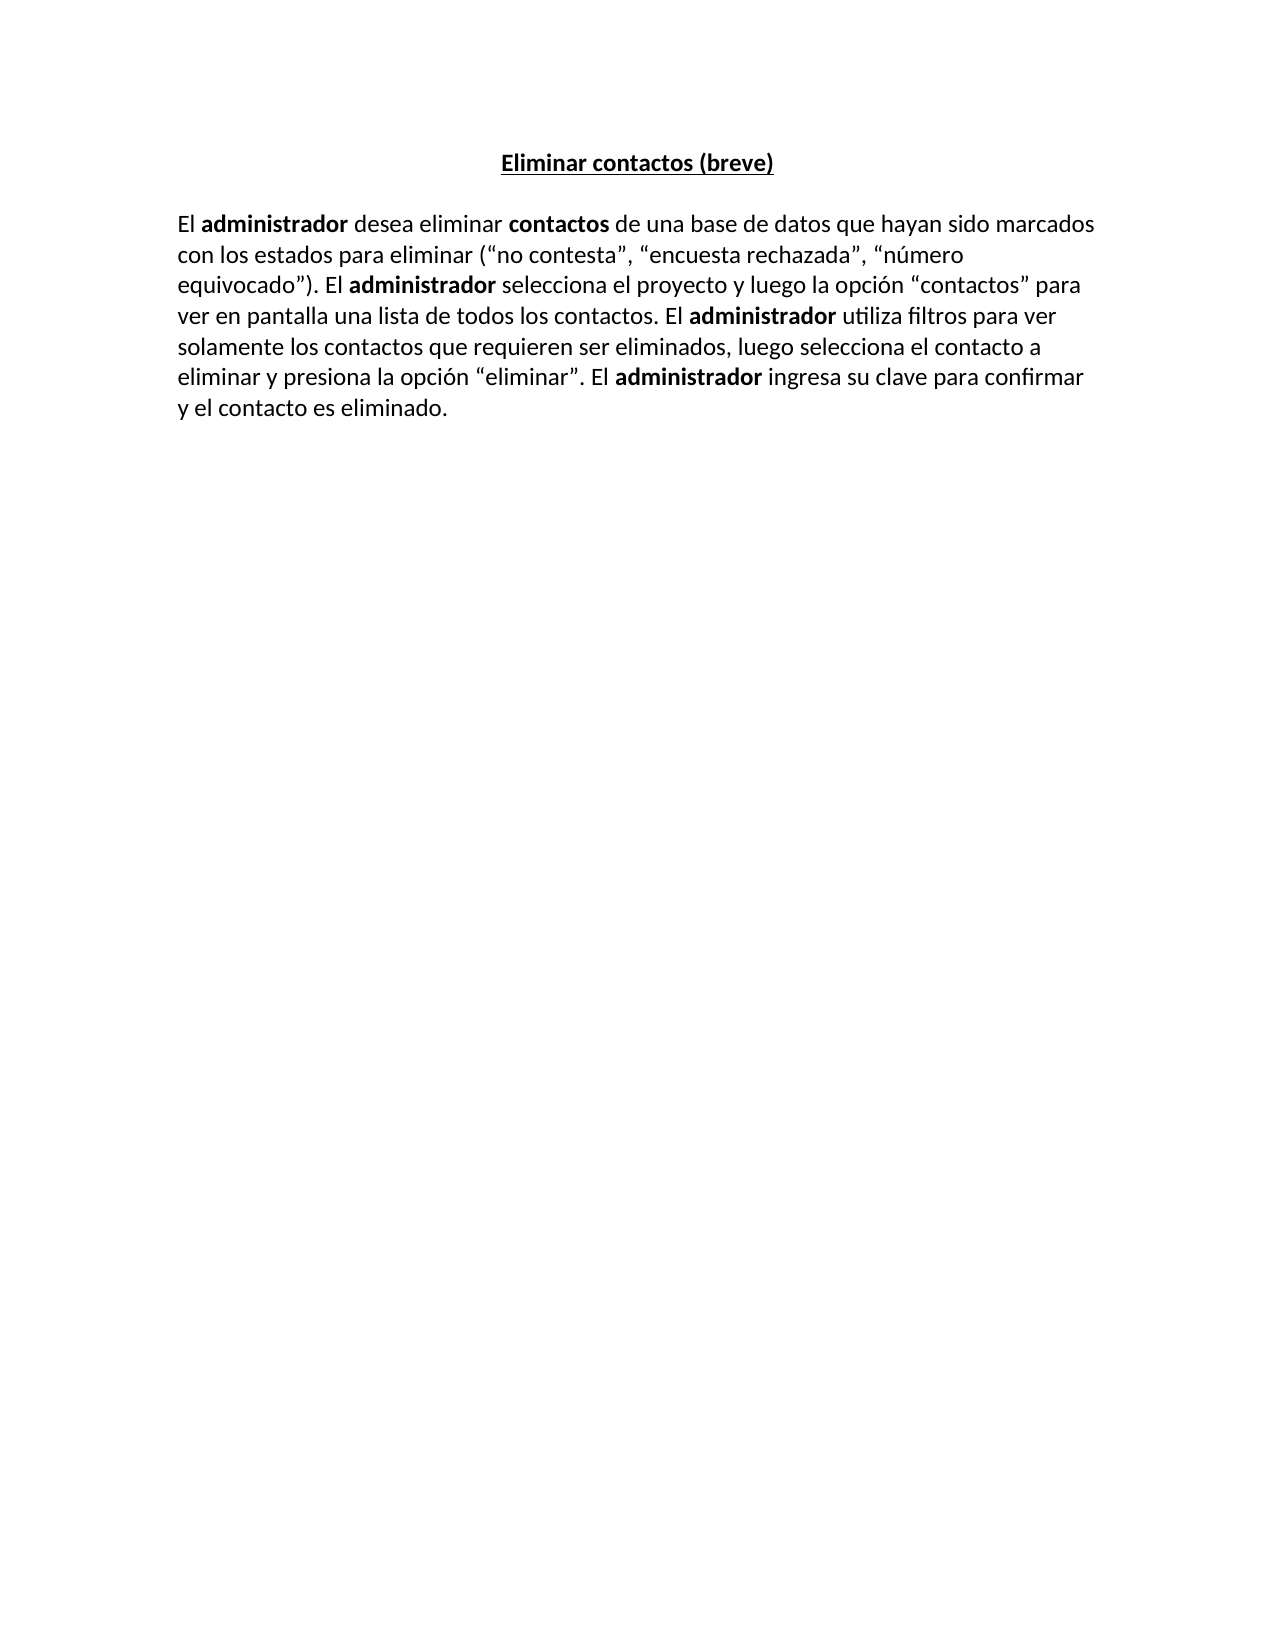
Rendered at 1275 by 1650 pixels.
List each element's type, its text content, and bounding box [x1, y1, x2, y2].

text Eliminar contactos (breve) [177, 148, 1098, 178]
text El administrador desea eliminar contactos de una base de datos que hayan sido marcados con los estados para eliminar (“no contesta”, “encuesta rechazada”, “número equivocado”). El administrador selecciona el proyecto y luego la opción “contactos” para ver en pantalla una lista de todos los contactos. El administrador utiliza filtros para ver solamente los contactos que requieren ser eliminados, luego selecciona el contacto a eliminar y presiona la opción “eliminar”. El administrador ingresa su clave para confirmar y el contacto es eliminado. [177, 209, 1098, 422]
